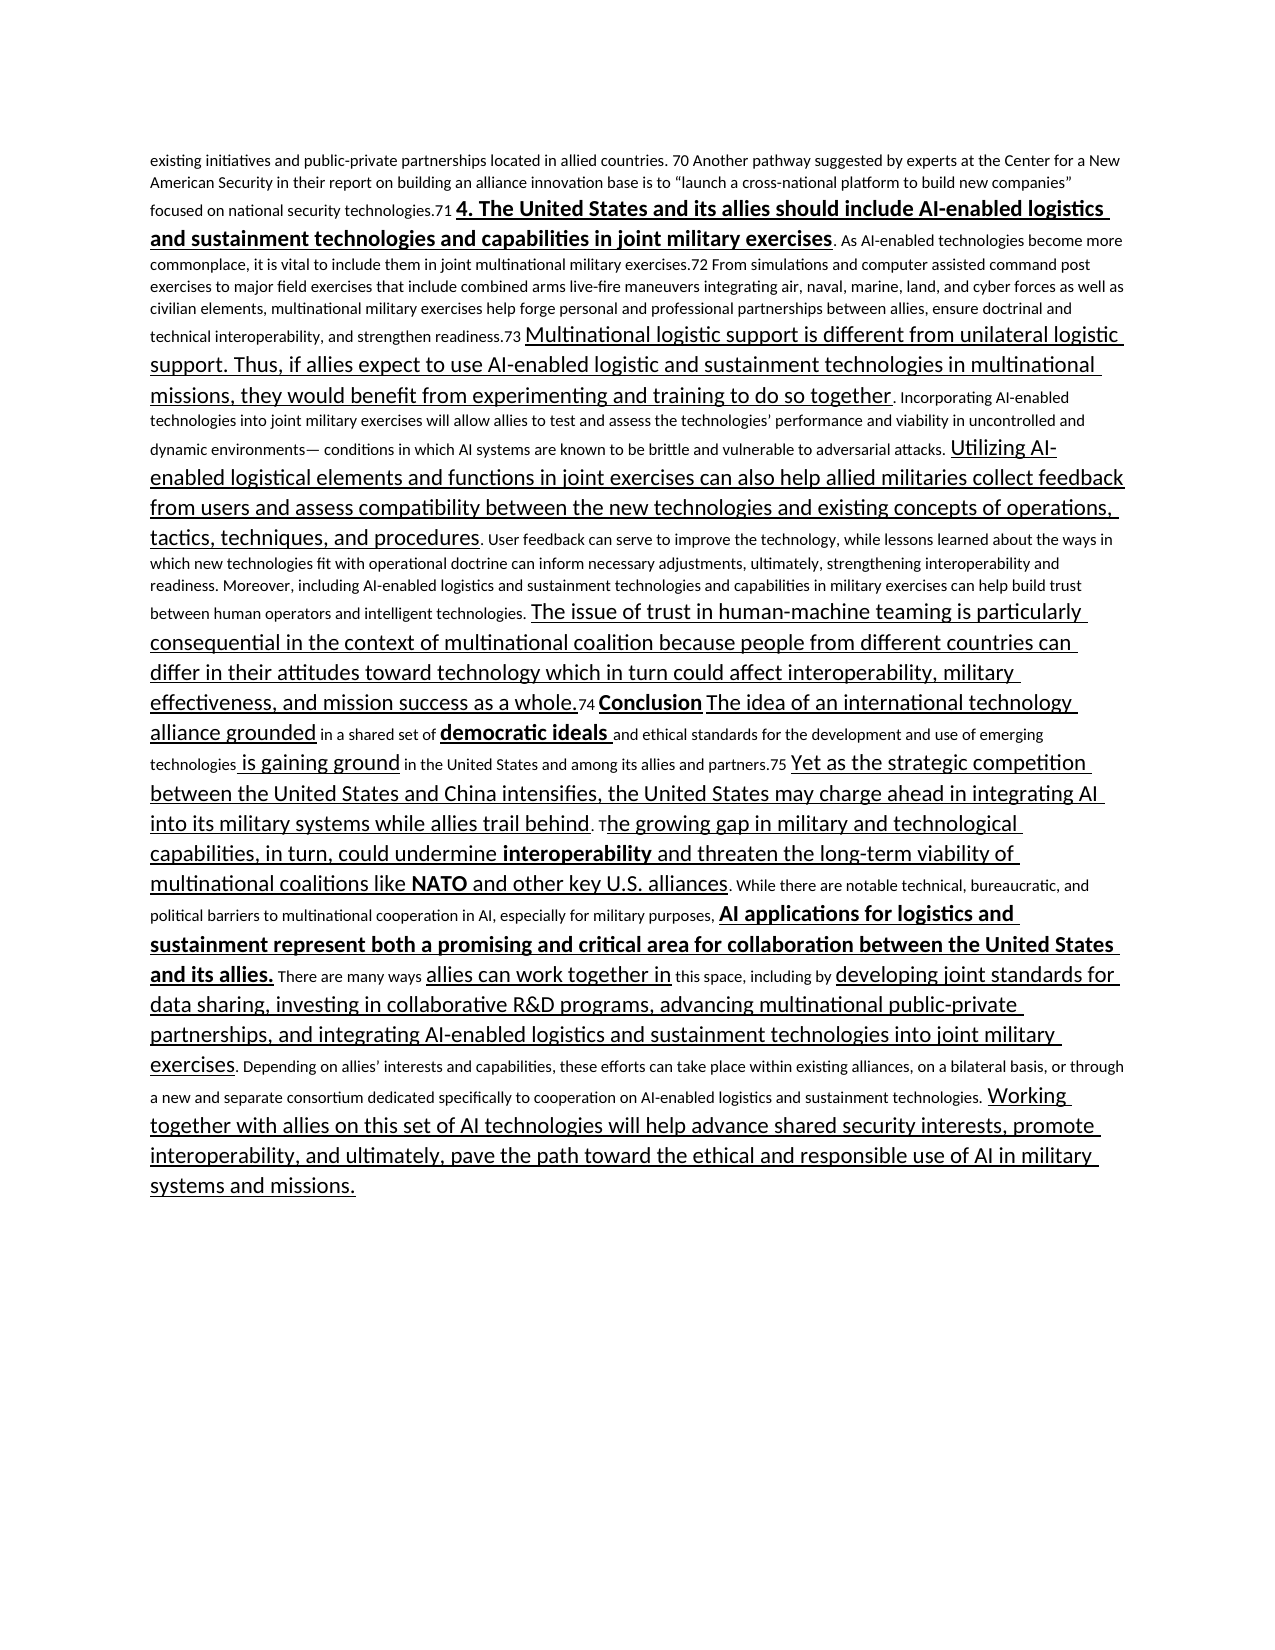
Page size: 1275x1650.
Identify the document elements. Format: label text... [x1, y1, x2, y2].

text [150, 150, 1125, 487]
